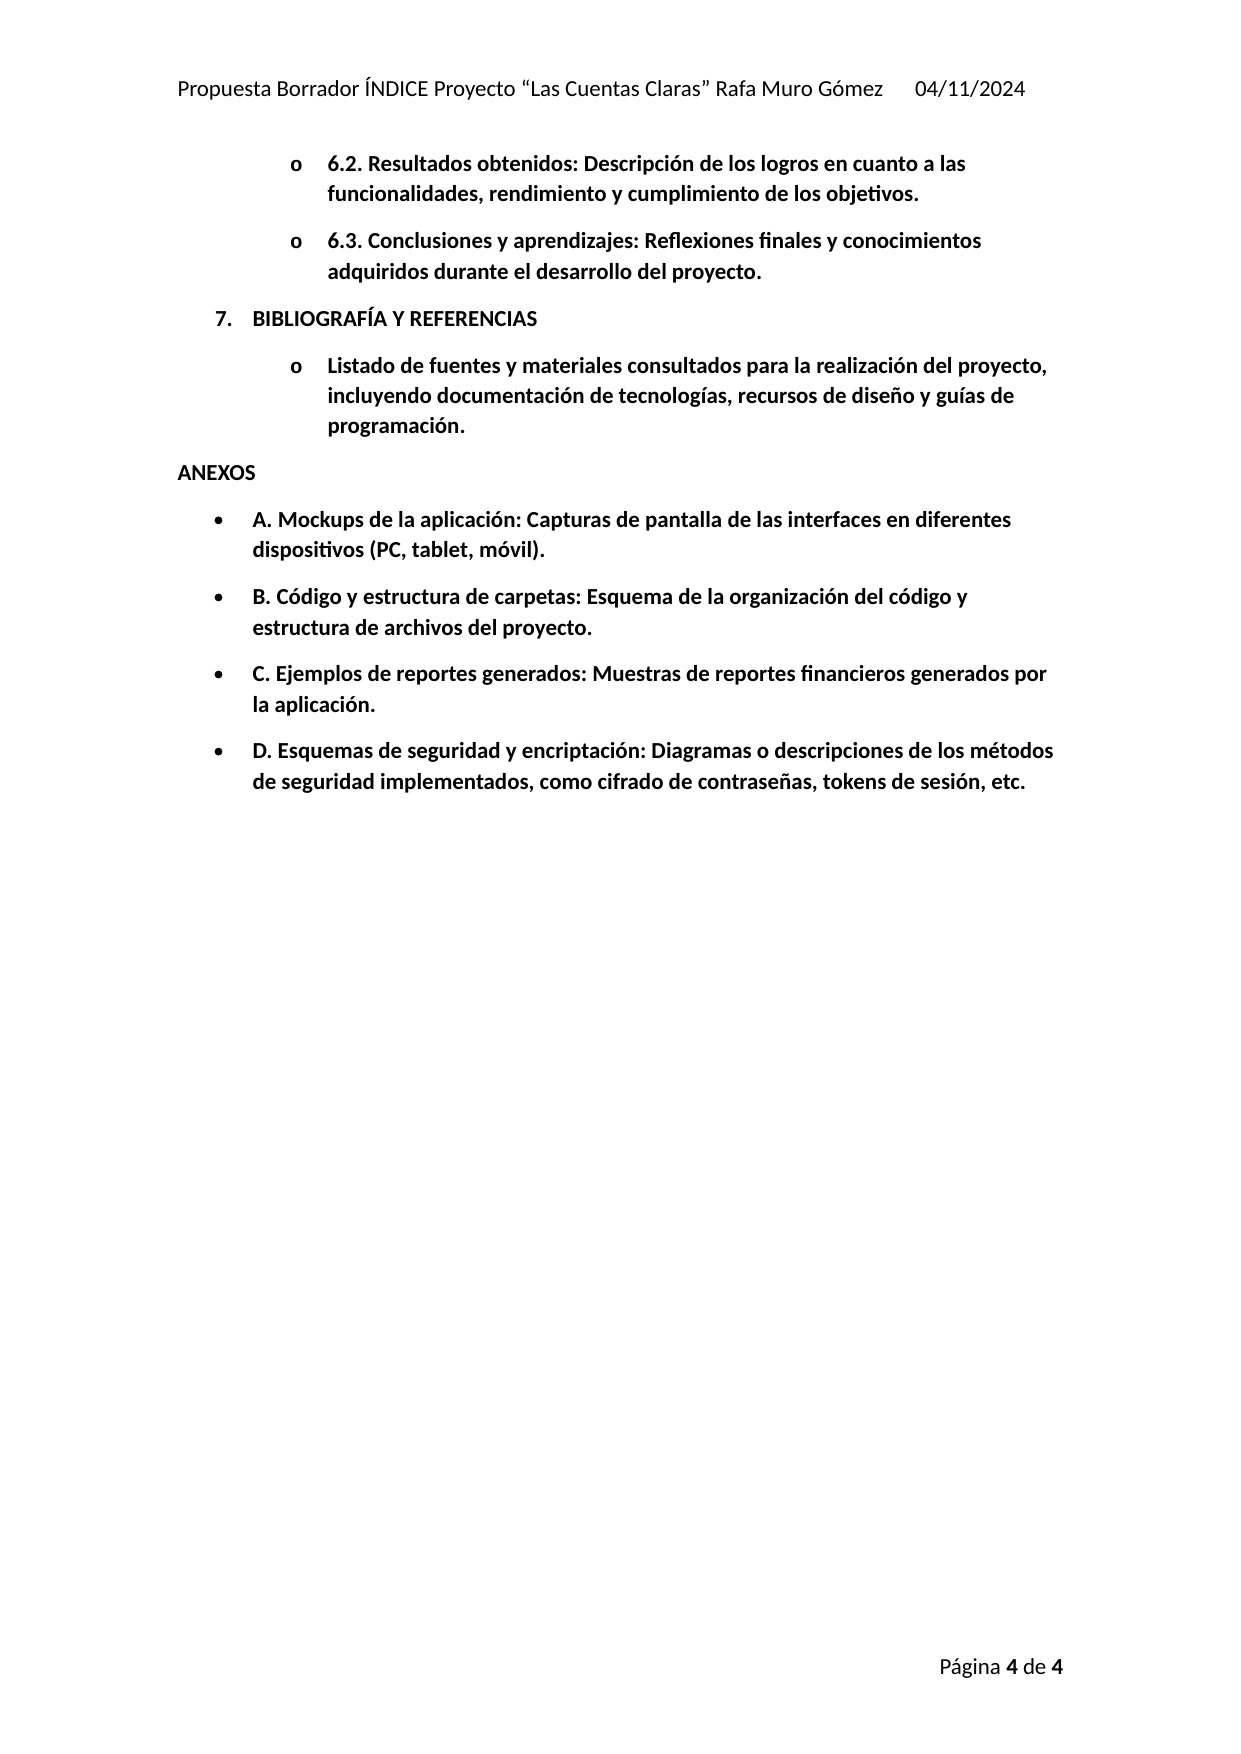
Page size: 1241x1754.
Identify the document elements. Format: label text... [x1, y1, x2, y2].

list Listado de fuentes y materiales consultados para la realización del proyecto, incluyendo documentación de tecnologías, recursos de diseño y guías de programación. [290, 351, 1063, 440]
list D. Esquemas de seguridad y encriptación: Diagramas o descripciones de los métodos de seguridad implementados, como cifrado de contraseñas, tokens de sesión, etc. [215, 737, 1063, 795]
list 6.2. Resultados obtenidos: Descripción de los logros en cuanto a las funcionalidades, rendimiento y cumplimiento de los objetivos. [290, 149, 1063, 207]
list 6.3. Conclusiones y aprendizajes: Reflexiones finales y conocimientos adquiridos durante el desarrollo del proyecto. [290, 226, 1063, 285]
list A. Mockups de la aplicación: Capturas de pantalla de las interfaces en diferentes dispositivos (PC, tablet, móvil). [215, 505, 1063, 564]
list BIBLIOGRAFÍA Y REFERENCIAS [215, 304, 1063, 332]
list C. Ejemplos de reportes generados: Muestras de reportes financieros generados por la aplicación. [215, 659, 1063, 718]
list B. Código y estructura de carpetas: Esquema de la organización del código y estructura de archivos del proyecto. [215, 582, 1063, 641]
text ANEXOS [177, 458, 1063, 487]
